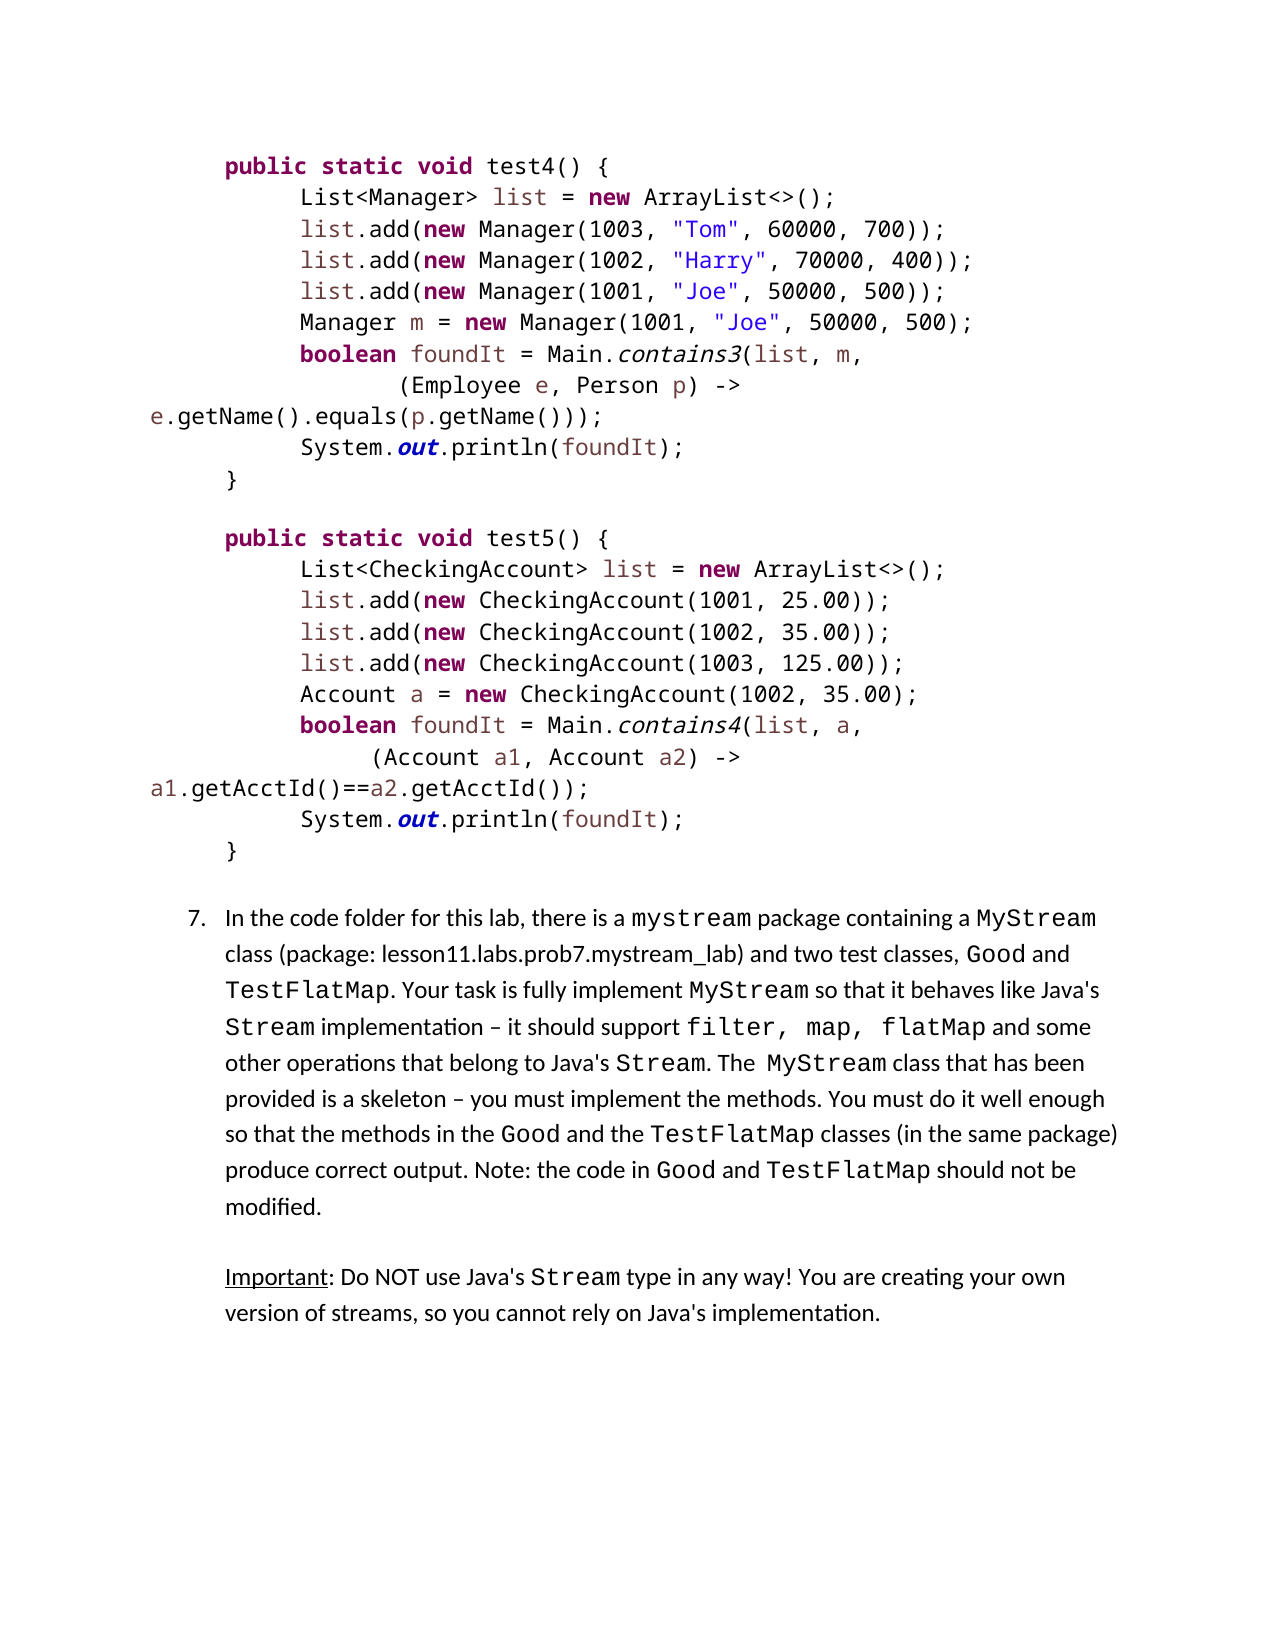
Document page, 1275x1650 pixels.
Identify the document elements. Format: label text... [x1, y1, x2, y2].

text Manager m = new Manager(1001, "Joe", 50000, 500); [150, 306, 1125, 337]
text boolean foundIt = Main.contains4(list, a, [150, 709, 1125, 741]
text Account a = new CheckingAccount(1002, 35.00); [150, 678, 1125, 709]
text (Account a1, Account a2) -> a1.getAcctId()==a2.getAcctId()); [150, 741, 1125, 803]
text System.out.println(foundIt); [150, 431, 1125, 462]
text } [150, 462, 1125, 494]
list } [225, 834, 1125, 898]
text list.add(new Manager(1001, "Joe", 50000, 500)); [150, 275, 1125, 306]
text list.add(new CheckingAccount(1002, 35.00)); [150, 616, 1125, 647]
text public static void test4() { [150, 150, 1125, 181]
text list.add(new CheckingAccount(1001, 25.00)); [150, 584, 1125, 616]
text List<CheckingAccount> list = new ArrayList<>(); [150, 553, 1125, 584]
text List<Manager> list = new ArrayList<>(); [150, 181, 1125, 212]
text public static void test5() { [150, 522, 1125, 553]
text list.add(new Manager(1003, "Tom", 60000, 700)); [150, 212, 1125, 244]
list In the code folder for this lab, there is a mystream package containing a MyStream class (package: lesson11.labs.prob7.mystream_lab) and two test classes, Good and TestFlatMap. Your task is fully implement MyStream so that it behaves like Java's Stream implementation – it should support filter, map, flatMap and some other operations that belong to Java's Stream. The MyStream class that has been provided is a skeleton – you must implement the methods. You must do it well enough so that the methods in the Good and the TestFlatMap classes (in the same package) produce correct output. Note: the code in Good and TestFlatMap should not be modified. Important: Do NOT use Java's Stream type in any way! You are creating your own version of streams, so you cannot rely on Java's implementation. [187, 902, 1125, 1327]
text list.add(new CheckingAccount(1003, 125.00)); [150, 647, 1125, 678]
text list.add(new Manager(1002, "Harry", 70000, 400)); [150, 244, 1125, 275]
text System.out.println(foundIt); [150, 803, 1125, 834]
text boolean foundIt = Main.contains3(list, m, (Employee e, Person p) -> e.getName().equals(p.getName())); [150, 337, 1125, 431]
